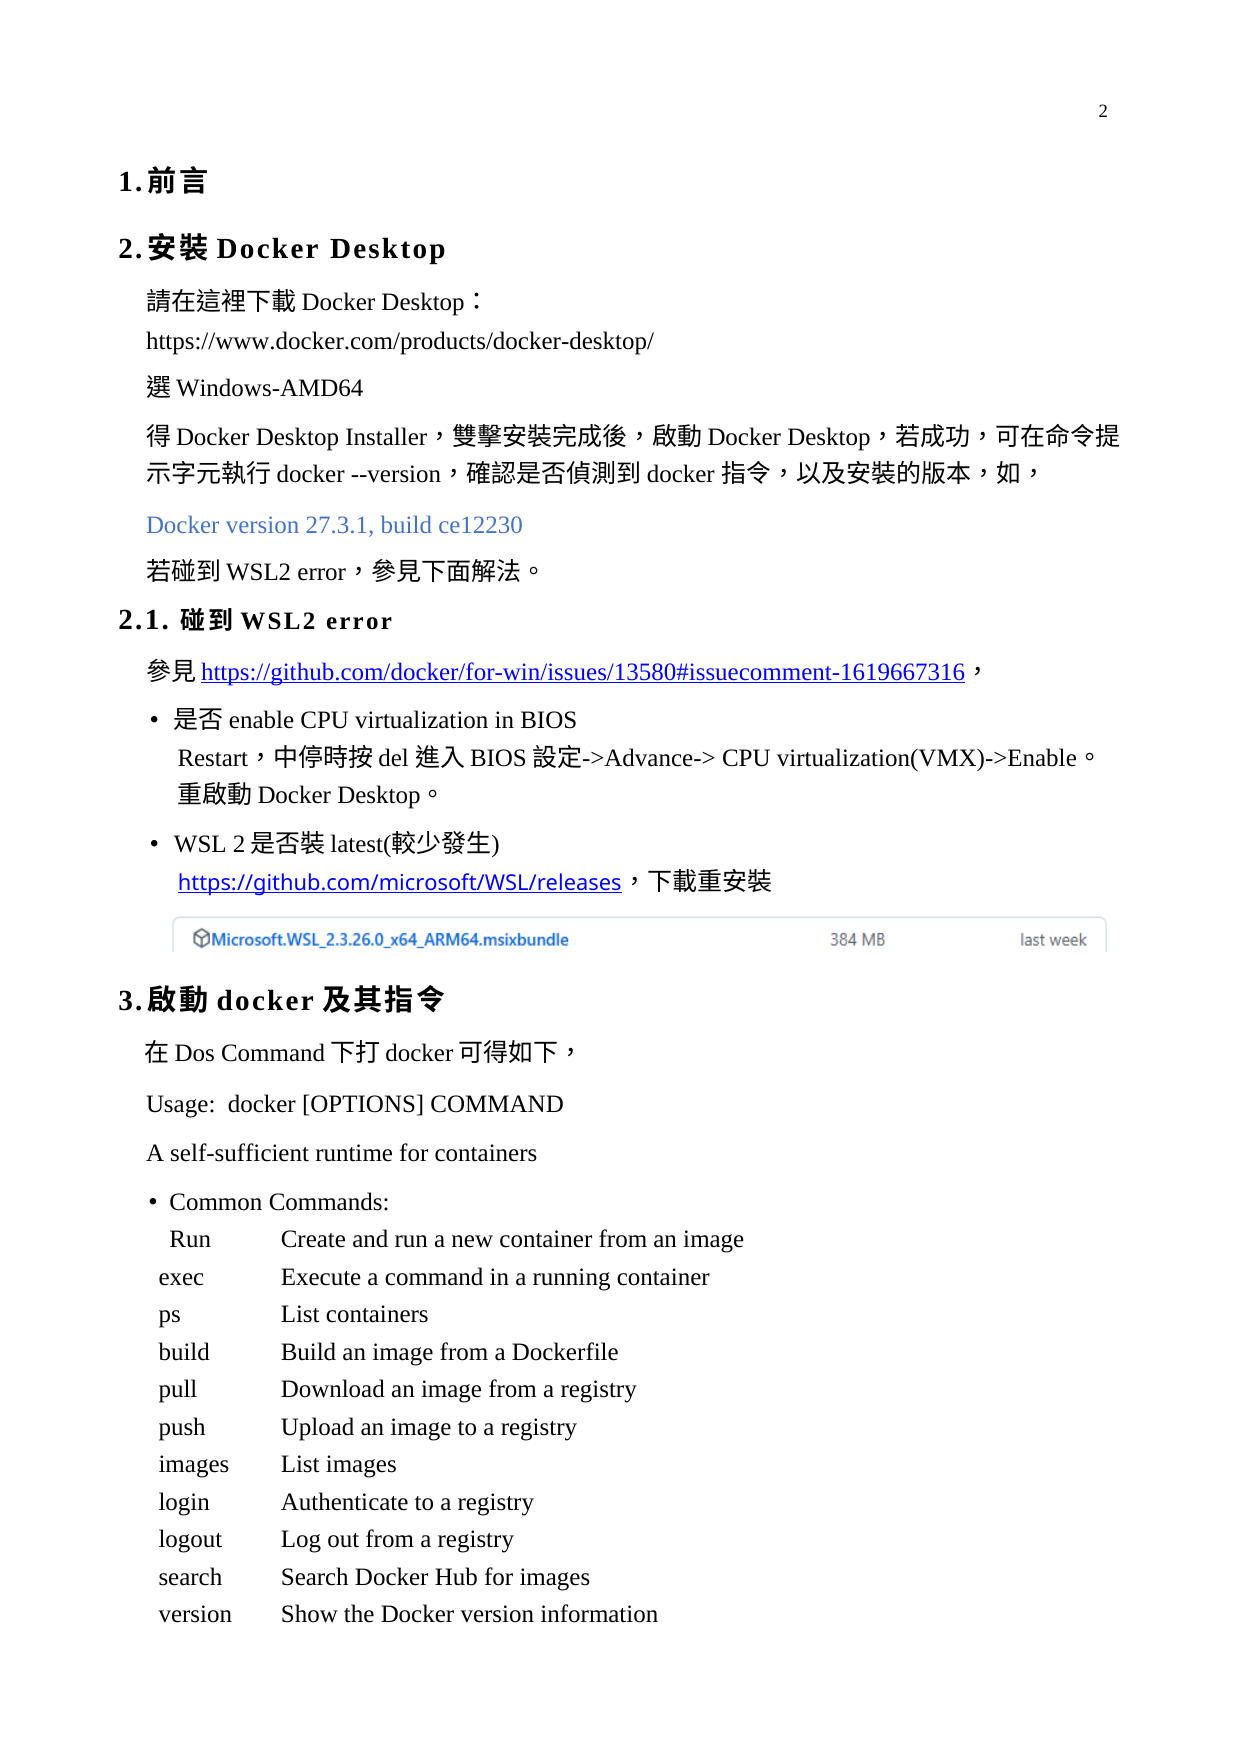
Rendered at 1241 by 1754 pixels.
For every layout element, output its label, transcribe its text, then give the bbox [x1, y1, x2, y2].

text login Authenticate to a registry [146, 1478, 1122, 1515]
text version Show the Docker version information [146, 1590, 1122, 1628]
text 得Docker Desktop Installer，雙擊安裝完成後，啟動Docker Desktop，若成功，可在命令提示字元執行 docker --version，確認是否偵測到 docker 指令，以及安裝的版本，如， [146, 415, 1122, 490]
subtitle 前言 [118, 158, 1122, 200]
text 重啟動Docker Desktop。 [177, 773, 1122, 811]
list Common Commands: [148, 1178, 1122, 1215]
subtitle 啟動docker及其指令 [118, 977, 1122, 1019]
text https://github.com/microsoft/WSL/releases，下載重安裝 [172, 860, 1122, 897]
text Run Create and run a new container from an image [169, 1215, 1122, 1253]
text exec Execute a command in a running container [146, 1253, 1122, 1290]
subtitle 碰到WSL2 error [118, 600, 181, 637]
list WSL 2是否裝latest(較少發生) [150, 822, 1122, 860]
text 若碰到WSL2 error，參見下面解法。 [146, 550, 1122, 587]
subtitle 安裝Docker Desktop [118, 225, 1122, 267]
text images List images [146, 1440, 1122, 1478]
text logout Log out from a registry [146, 1515, 1122, 1553]
text push Upload an image to a registry [146, 1403, 1122, 1440]
subtitle 碰到WSL2 error [240, 600, 1122, 637]
text Usage: docker [OPTIONS] COMMAND [146, 1080, 1122, 1118]
list 是否enable CPU virtualization in BIOS [150, 698, 1122, 736]
text A self-sufficient runtime for containers [146, 1129, 1122, 1167]
text 請在這裡下載 Docker Desktop： https://www.docker.com/products/docker-desktop/ [146, 280, 1122, 355]
text search Search Docker Hub for images [146, 1553, 1122, 1590]
picture [162, 908, 1108, 952]
text 參見https://github.com/docker/for-win/issues/13580#issuecomment-1619667316， [146, 650, 1122, 687]
text 選Windows-AMD64 [146, 366, 1122, 403]
text build Build an image from a Dockerfile [146, 1328, 1122, 1365]
text Docker version 27.3.1, build ce12230 [146, 501, 1122, 538]
text ps List containers [146, 1290, 1122, 1328]
text Restart，中停時按del 進入BIOS設定->Advance-> CPU virtualization(VMX)->Enable。 [177, 736, 1122, 773]
text 在Dos Command下打docker可得如下， [144, 1032, 1122, 1069]
text pull Download an image from a registry [146, 1365, 1122, 1403]
